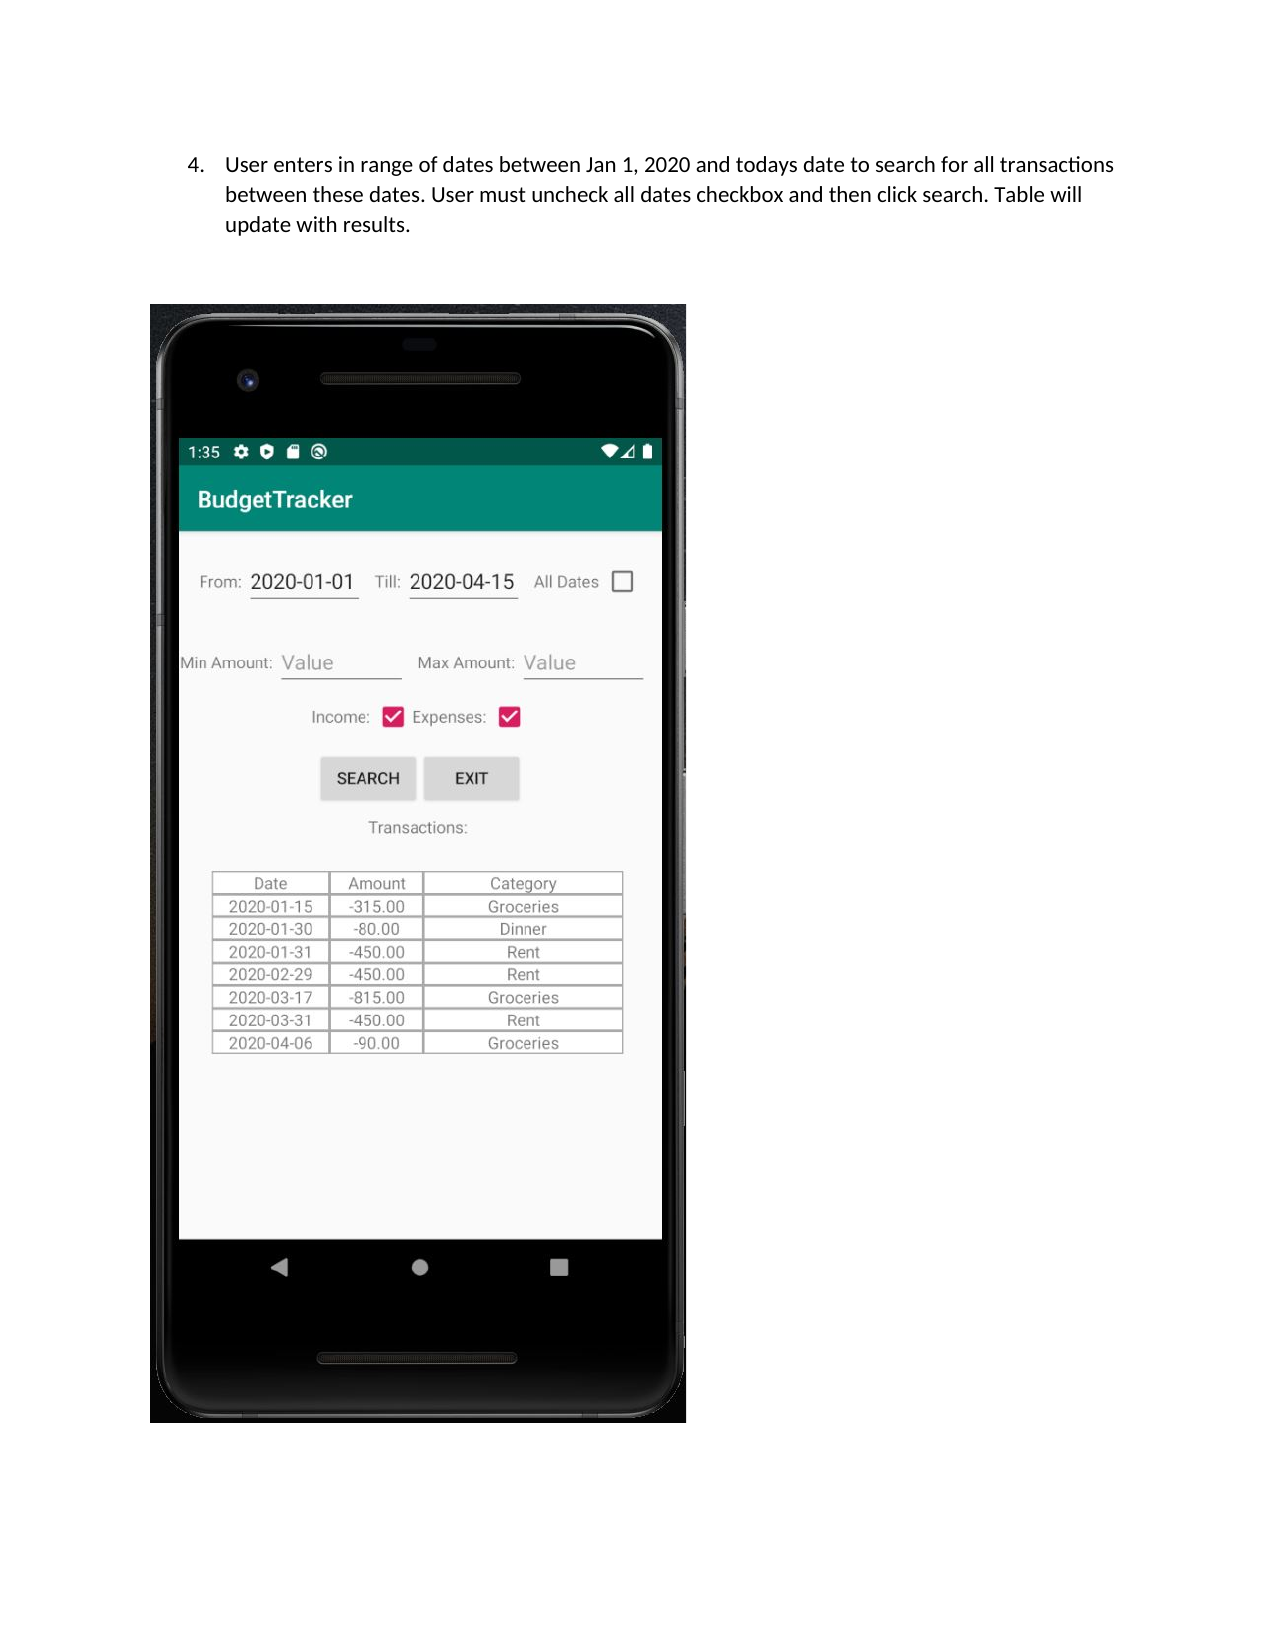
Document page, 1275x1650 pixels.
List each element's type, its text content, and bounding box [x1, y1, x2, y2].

list User enters in range of dates between Jan 1, 2020 and todays date to search for all transactions between these dates. User must uncheck all dates checkbox and then click search. Table will update with results. [187, 150, 1125, 238]
picture [150, 304, 687, 1423]
